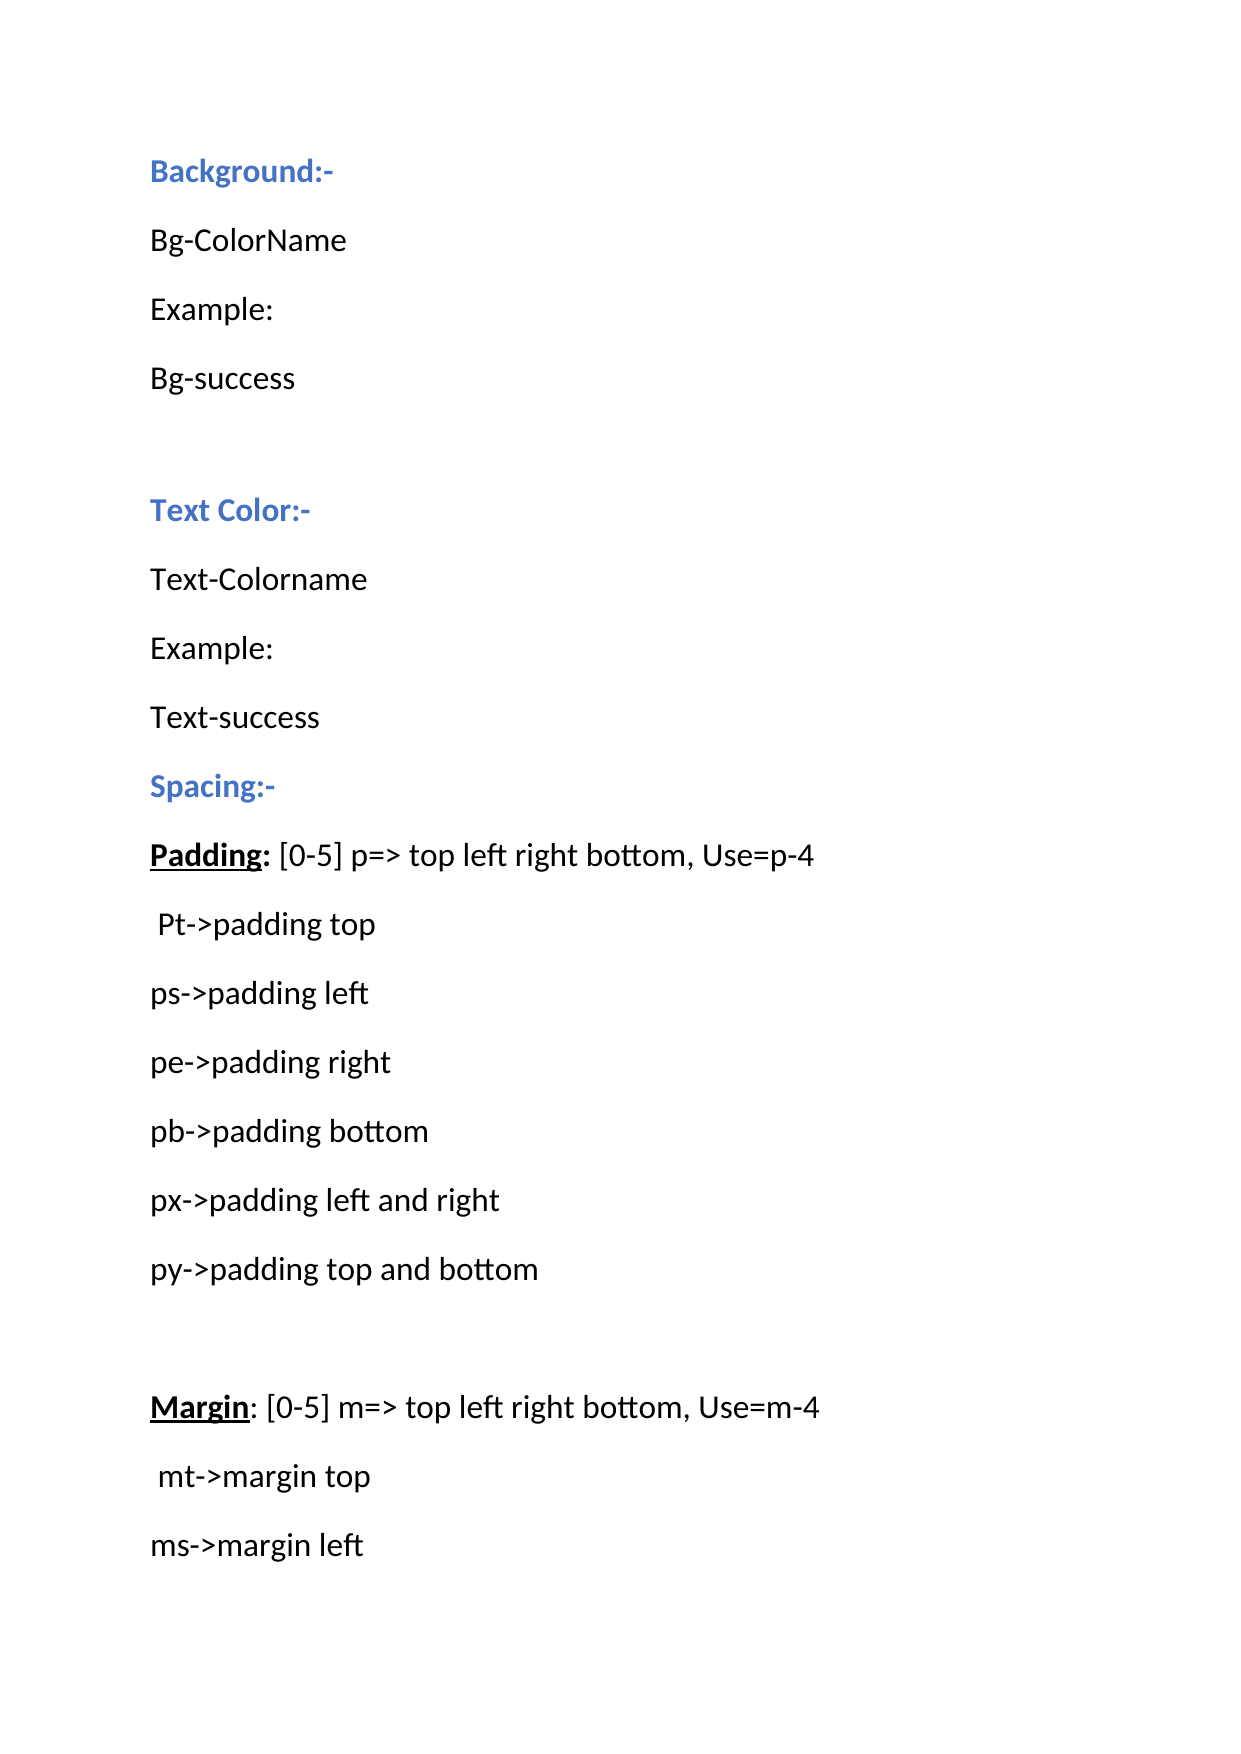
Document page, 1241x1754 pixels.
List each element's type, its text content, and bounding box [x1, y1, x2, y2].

text Example: [150, 627, 1090, 668]
text Bg-ColorName [150, 219, 1090, 260]
text ps->padding left [150, 972, 1090, 1013]
text pb->padding bottom [150, 1110, 1090, 1151]
text px->padding left and right [150, 1179, 1090, 1219]
text Text-success [150, 696, 1090, 737]
text Margin: [0-5] m=> top left right bottom, Use=m-4 [150, 1386, 1090, 1426]
text Bg-success [150, 357, 1090, 398]
text Pt->padding top [150, 903, 1090, 944]
text Spacing:- [150, 765, 1090, 806]
text Text Color:- [150, 489, 1090, 530]
text pe->padding right [150, 1041, 1090, 1082]
text mt->margin top [150, 1455, 1090, 1495]
text Background:- [150, 150, 1090, 191]
text Padding: [0-5] p=> top left right bottom, Use=p-4 [150, 834, 1090, 875]
text Example: [150, 288, 1090, 329]
text Text-Colorname [150, 558, 1090, 599]
text py->padding top and bottom [150, 1248, 1090, 1288]
text ms->margin left [150, 1524, 1090, 1564]
